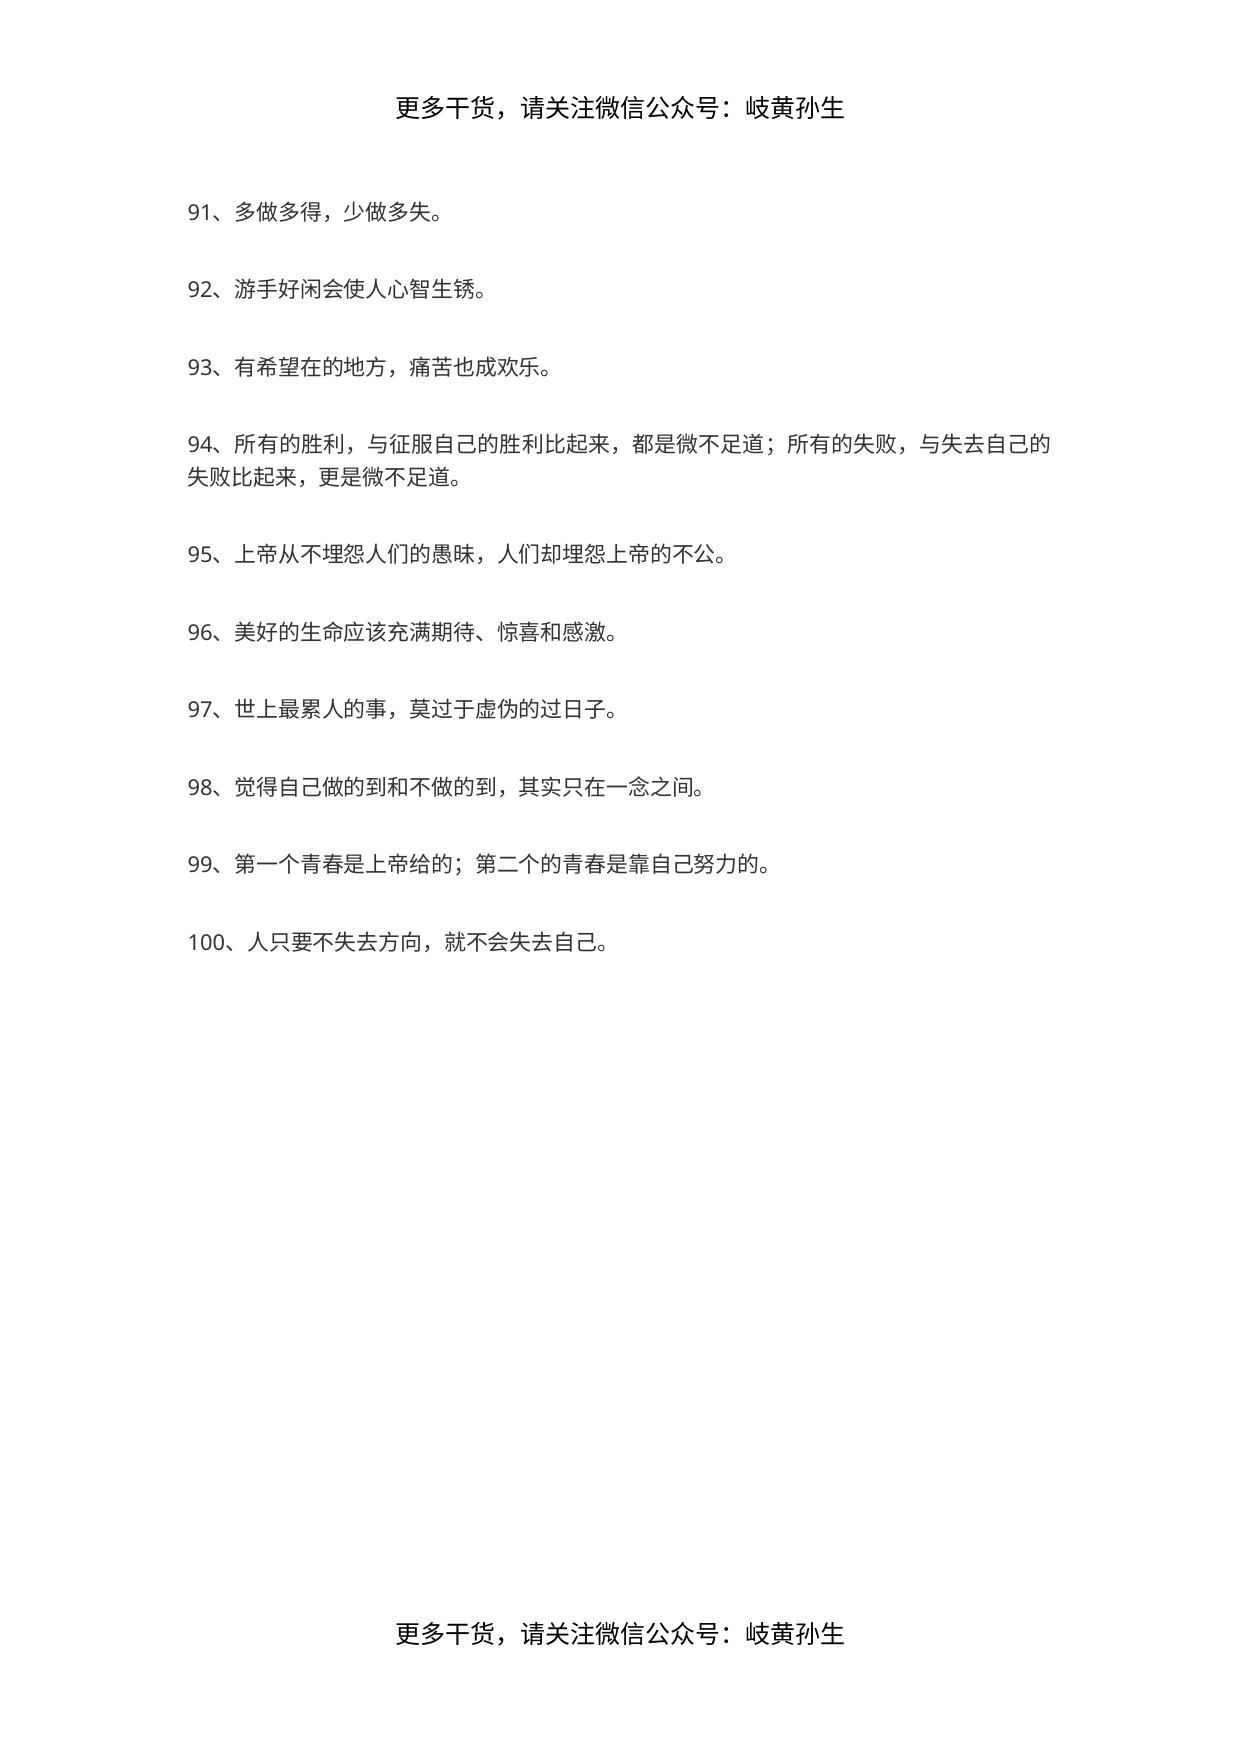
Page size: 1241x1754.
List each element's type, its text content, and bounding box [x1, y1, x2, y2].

text 97、世上最累人的事，莫过于虚伪的过日子。 [187, 659, 1053, 724]
text 98、觉得自己做的到和不做的到，其实只在一念之间。 [187, 737, 1053, 802]
text 95、上帝从不埋怨人们的愚昧，人们却埋怨上帝的不公。 [187, 504, 1053, 569]
text 92、游手好闲会使人心智生锈。 [187, 239, 1053, 304]
text 91、多做多得，少做多失。 [187, 162, 1053, 227]
text 93、有希望在的地方，痛苦也成欢乐。 [187, 317, 1053, 382]
text 94、所有的胜利，与征服自己的胜利比起来，都是微不足道；所有的失败，与失去自己的失败比起来，更是微不足道。 [187, 394, 1053, 492]
text 99、第一个青春是上帝给的；第二个的青春是靠自己努力的。 [187, 814, 1053, 879]
text 96、美好的生命应该充满期待、惊喜和感激。 [187, 582, 1053, 647]
text 100、人只要不失去方向，就不会失去自己。 [187, 892, 1053, 957]
